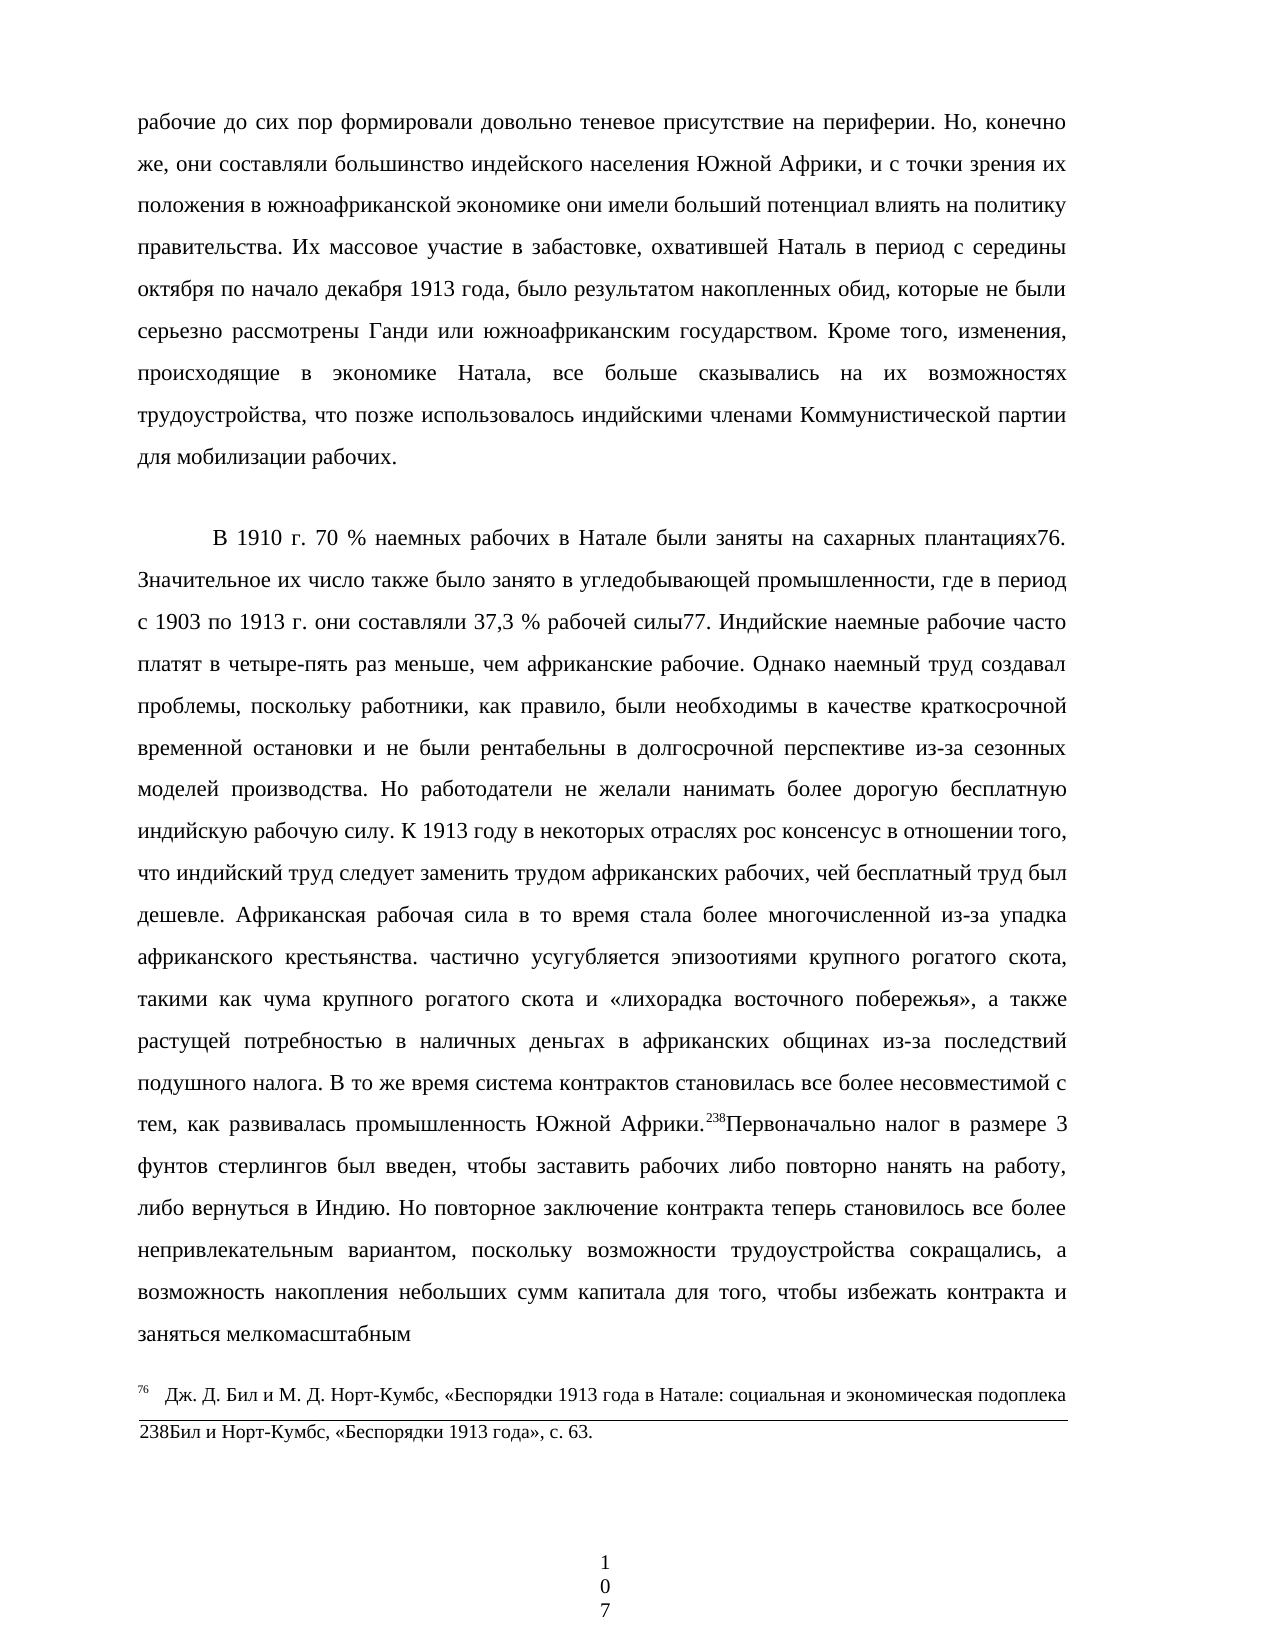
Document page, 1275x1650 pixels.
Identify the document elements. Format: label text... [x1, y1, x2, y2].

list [137, 1382, 1068, 1405]
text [137, 108, 1068, 469]
text В 1910 г. 70 % наемных рабочих в Натале были заняты на сахарных плантациях76. Значительное их число также было занято в угледобывающей промышленности, где в период с 1903 по 1913 г. они составляли 37,3 % рабочей силы77. Индийские наемные рабочие часто платят в четыре-пять раз меньше, чем африканские рабочие. Однако наемный труд создавал проблемы, поскольку работники, как правило, были необходимы в качестве краткосрочной временной остановки и не были рентабельны в долгосрочной перспективе из-за сезонных моделей производства. Но работодатели не желали нанимать более дорогую бесплатную индийскую рабочую силу. К 1913 году в некоторых отраслях рос консенсус в отношении того, что индийский труд следует заменить трудом африканских рабочих, чей бесплатный труд был дешевле. Африканская рабочая сила в то время стала более многочисленной из-за упадка африканского крестьянства. частично усугубляется эпизоотиями крупного рогатого скота, такими как чума крупного рогатого скота и «лихорадка восточного побережья», а также растущей потребностью в наличных деньгах в африканских общинах из-за последствий подушного налога. В то же время система контрактов становилась все более несовместимой с тем, как развивалась промышленность Южной Африки.Первоначально налог в размере 3 фунтов стерлингов был введен, чтобы заставить рабочих либо повторно нанять на работу, либо вернуться в Индию. Но повторное заключение контракта теперь становилось все более непривлекательным вариантом, поскольку возможности трудоустройства сокращались, а возможность накопления небольших сумм капитала для того, чтобы избежать контракта и заняться мелкомасштабным [137, 524, 1068, 1346]
